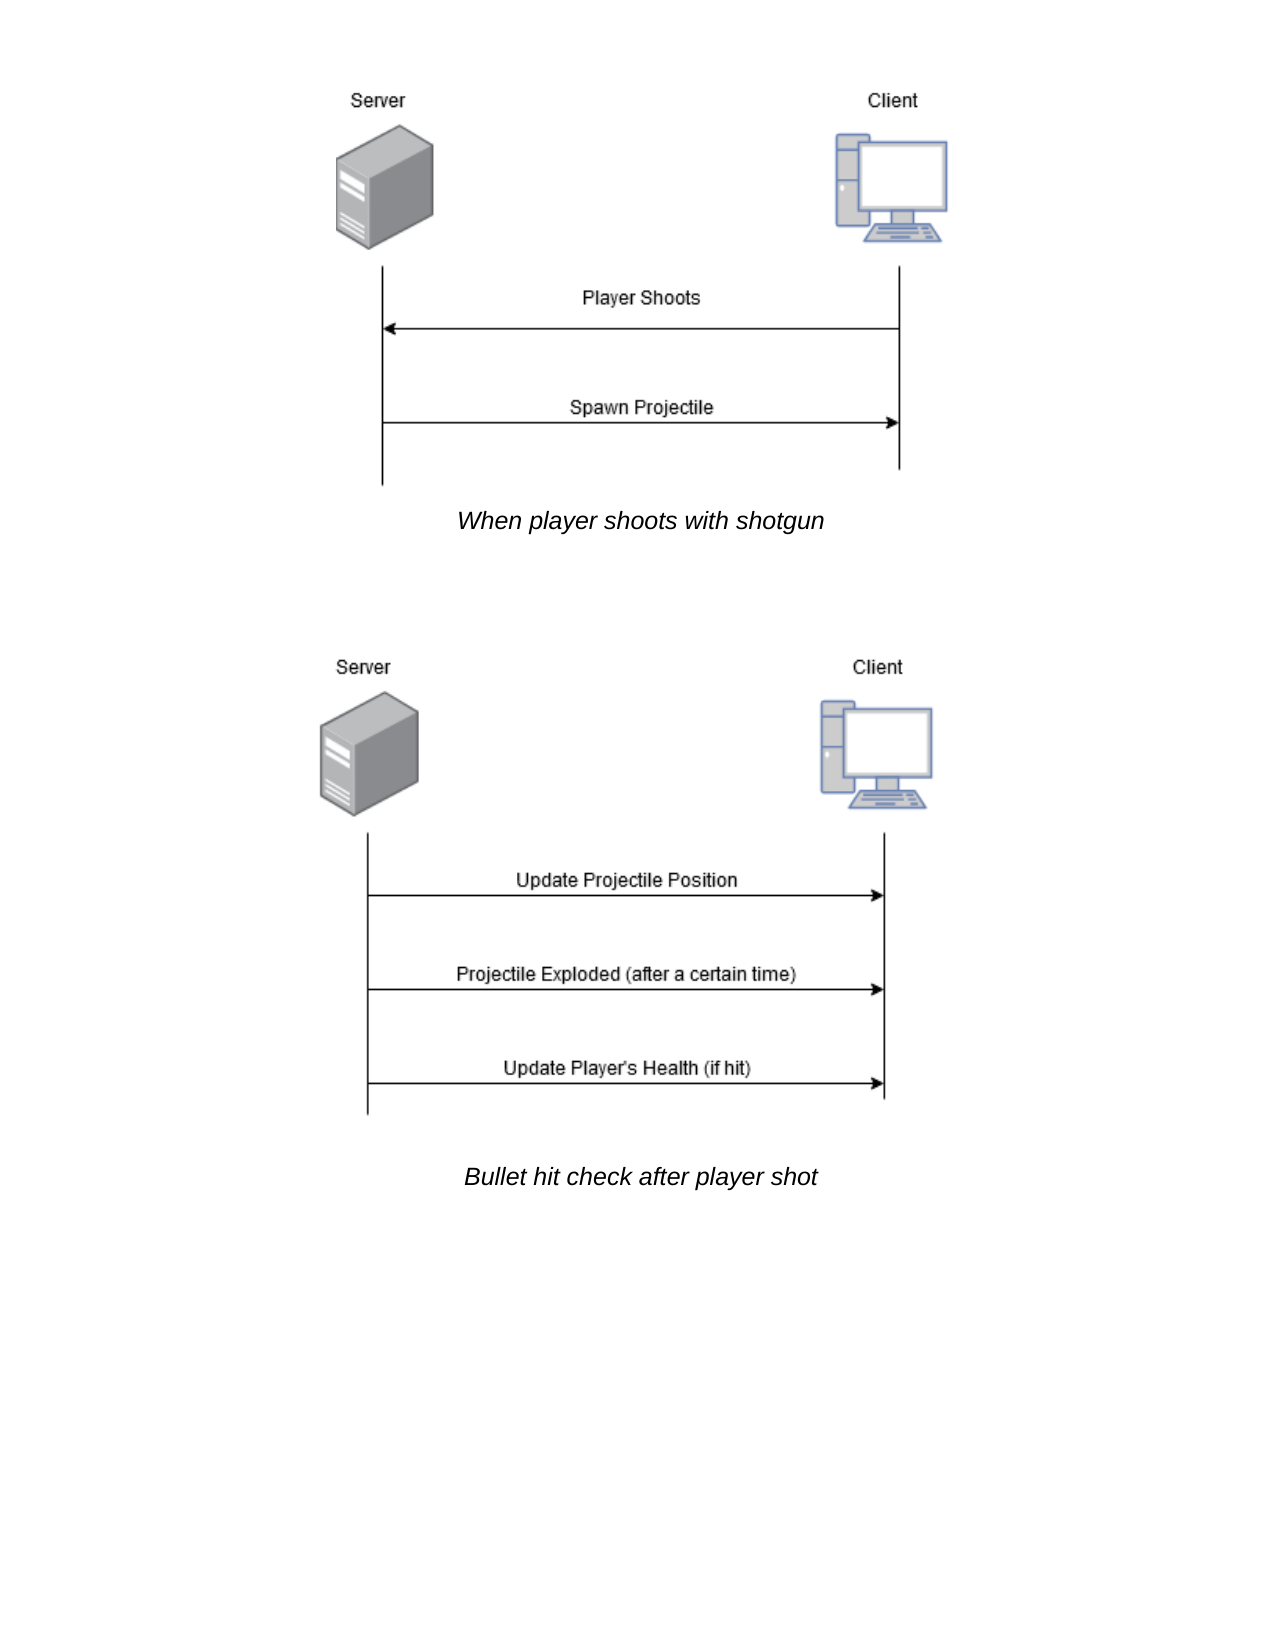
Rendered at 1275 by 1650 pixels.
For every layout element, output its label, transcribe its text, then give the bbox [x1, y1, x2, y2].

text Bullet hit check after player shot [150, 1162, 1134, 1191]
text When player shoots with shotgun [150, 506, 1134, 534]
picture [300, 647, 984, 1144]
picture [336, 84, 949, 488]
